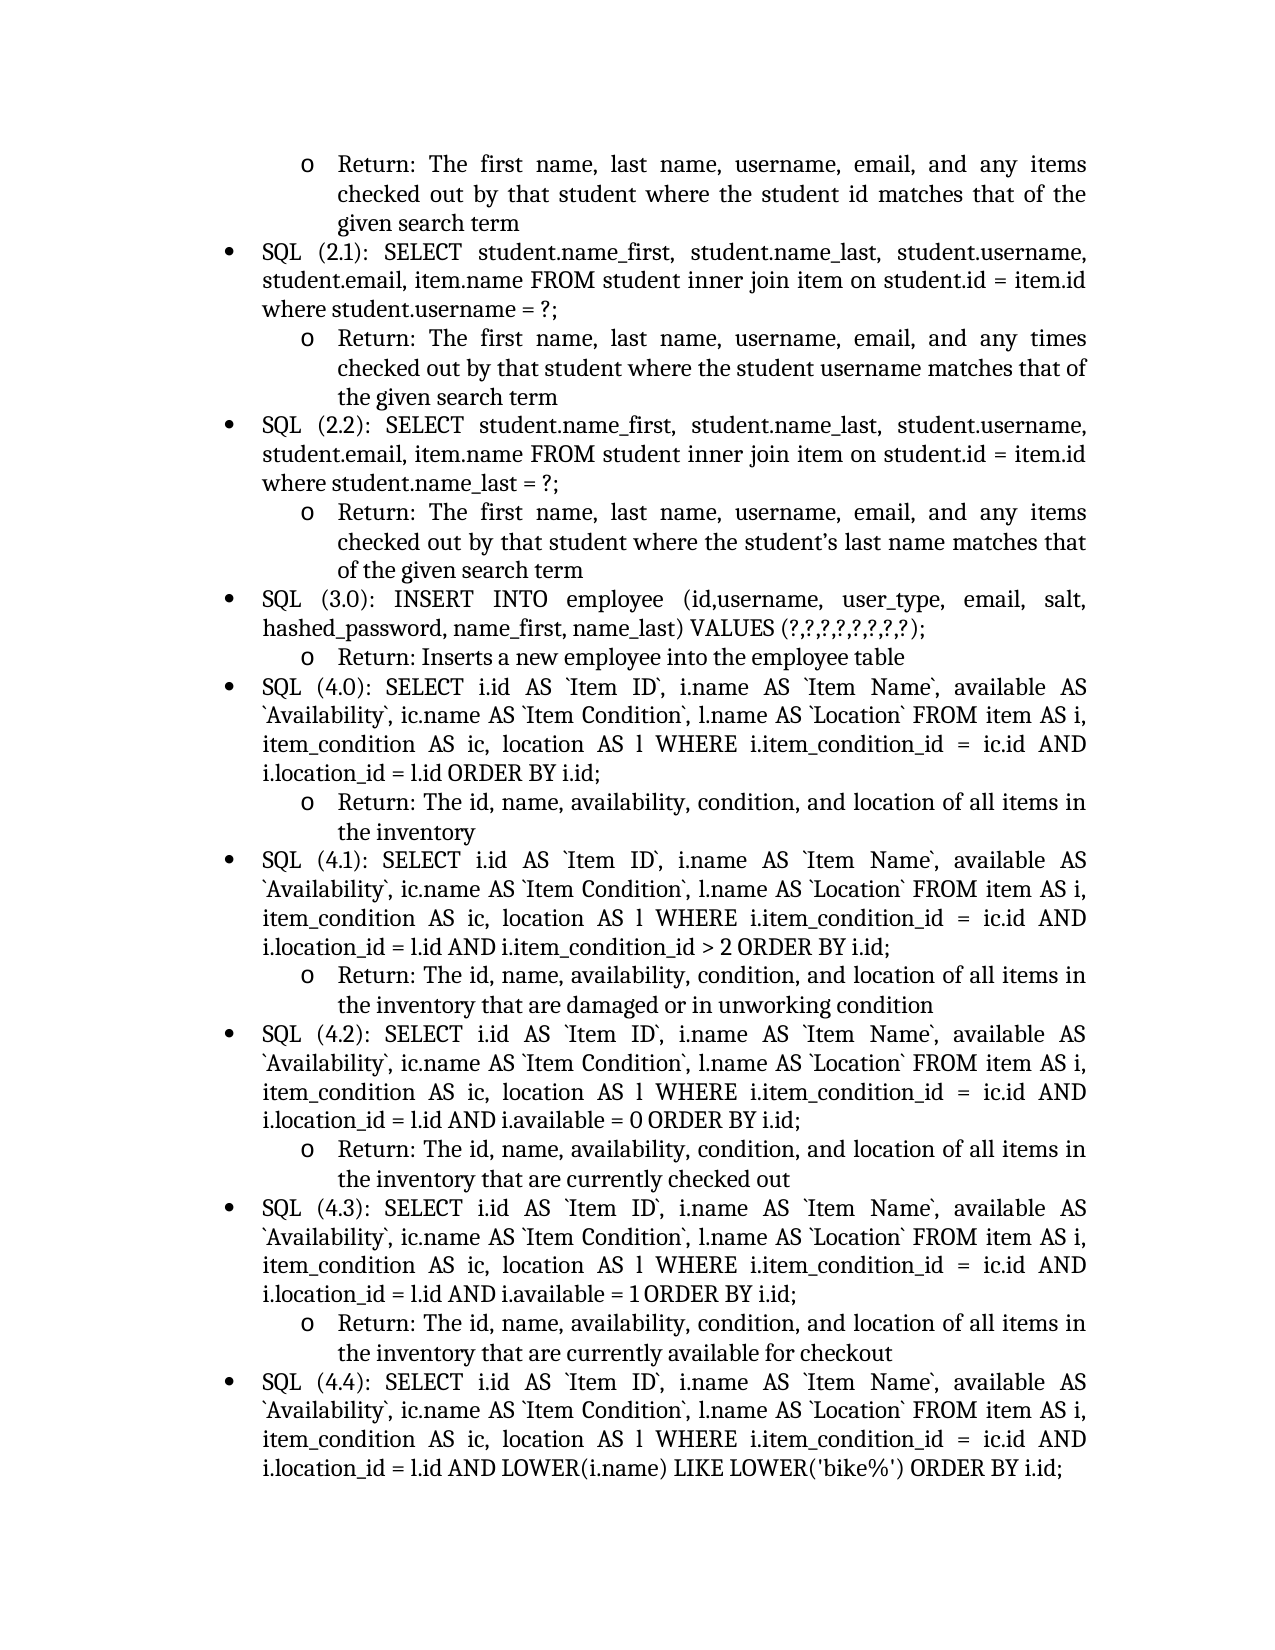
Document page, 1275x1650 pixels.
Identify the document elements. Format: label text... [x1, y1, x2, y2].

list Return: The first name, last name, username, email, and any items checked out by that student where the student’s last name matches that of the given search term [300, 497, 1087, 585]
list SQL (4.3): SELECT i.id AS `Item ID`, i.name AS `Item Name`, available AS `Availability`, ic.name AS `Item Condition`, l.name AS `Location` FROM item AS i, item_condition AS ic, location AS l WHERE i.item_condition_id = ic.id AND i.location_id = l.id AND i.available = 1 ORDER BY i.id; [225, 1194, 1087, 1309]
list Return: The id, name, availability, condition, and location of all items in the inventory that are damaged or in unworking condition [300, 961, 1087, 1020]
list SQL (4.2): SELECT i.id AS `Item ID`, i.name AS `Item Name`, available AS `Availability`, ic.name AS `Item Condition`, l.name AS `Location` FROM item AS i, item_condition AS ic, location AS l WHERE i.item_condition_id = ic.id AND i.location_id = l.id AND i.available = 0 ORDER BY i.id; [225, 1020, 1087, 1135]
list SQL (4.0): SELECT i.id AS `Item ID`, i.name AS `Item Name`, available AS `Availability`, ic.name AS `Item Condition`, l.name AS `Location` FROM item AS i, item_condition AS ic, location AS l WHERE i.item_condition_id = ic.id AND i.location_id = l.id ORDER BY i.id; [225, 672, 1087, 787]
list SQL (2.2): SELECT student.name_first, student.name_last, student.username, student.email, item.name FROM student inner join item on student.id = item.id where student.name_last = ?; [225, 411, 1087, 497]
list SQL (4.1): SELECT i.id AS `Item ID`, i.name AS `Item Name`, available AS `Availability`, ic.name AS `Item Condition`, l.name AS `Location` FROM item AS i, item_condition AS ic, location AS l WHERE i.item_condition_id = ic.id AND i.location_id = l.id AND i.item_condition_id > 2 ORDER BY i.id; [225, 846, 1087, 961]
list SQL (3.0): INSERT INTO employee (id,username, user_type, email, salt, hashed_password, name_first, name_last) VALUES (?,?,?,?,?,?,?,?); [225, 585, 1087, 642]
list Return: The first name, last name, username, email, and any items checked out by that student where the student id matches that of the given search term [300, 150, 1087, 237]
list SQL (2.1): SELECT student.name_first, student.name_last, student.username, student.email, item.name FROM student inner join item on student.id = item.id where student.username = ?; [225, 237, 1087, 324]
list Return: The id, name, availability, condition, and location of all items in the inventory that are currently checked out [300, 1135, 1087, 1194]
list Return: Inserts a new employee into the employee table [300, 642, 1087, 672]
list Return: The first name, last name, username, email, and any times checked out by that student where the student username matches that of the given search term [300, 324, 1087, 411]
list Return: The id, name, availability, condition, and location of all items in the inventory that are currently available for checkout [300, 1309, 1087, 1367]
list Return: The id, name, availability, condition, and location of all items in the inventory [300, 787, 1087, 846]
list SQL (4.4): SELECT i.id AS `Item ID`, i.name AS `Item Name`, available AS `Availability`, ic.name AS `Item Condition`, l.name AS `Location` FROM item AS i, item_condition AS ic, location AS l WHERE i.item_condition_id = ic.id AND i.location_id = l.id AND LOWER(i.name) LIKE LOWER('bike%') ORDER BY i.id; [225, 1367, 1087, 1482]
